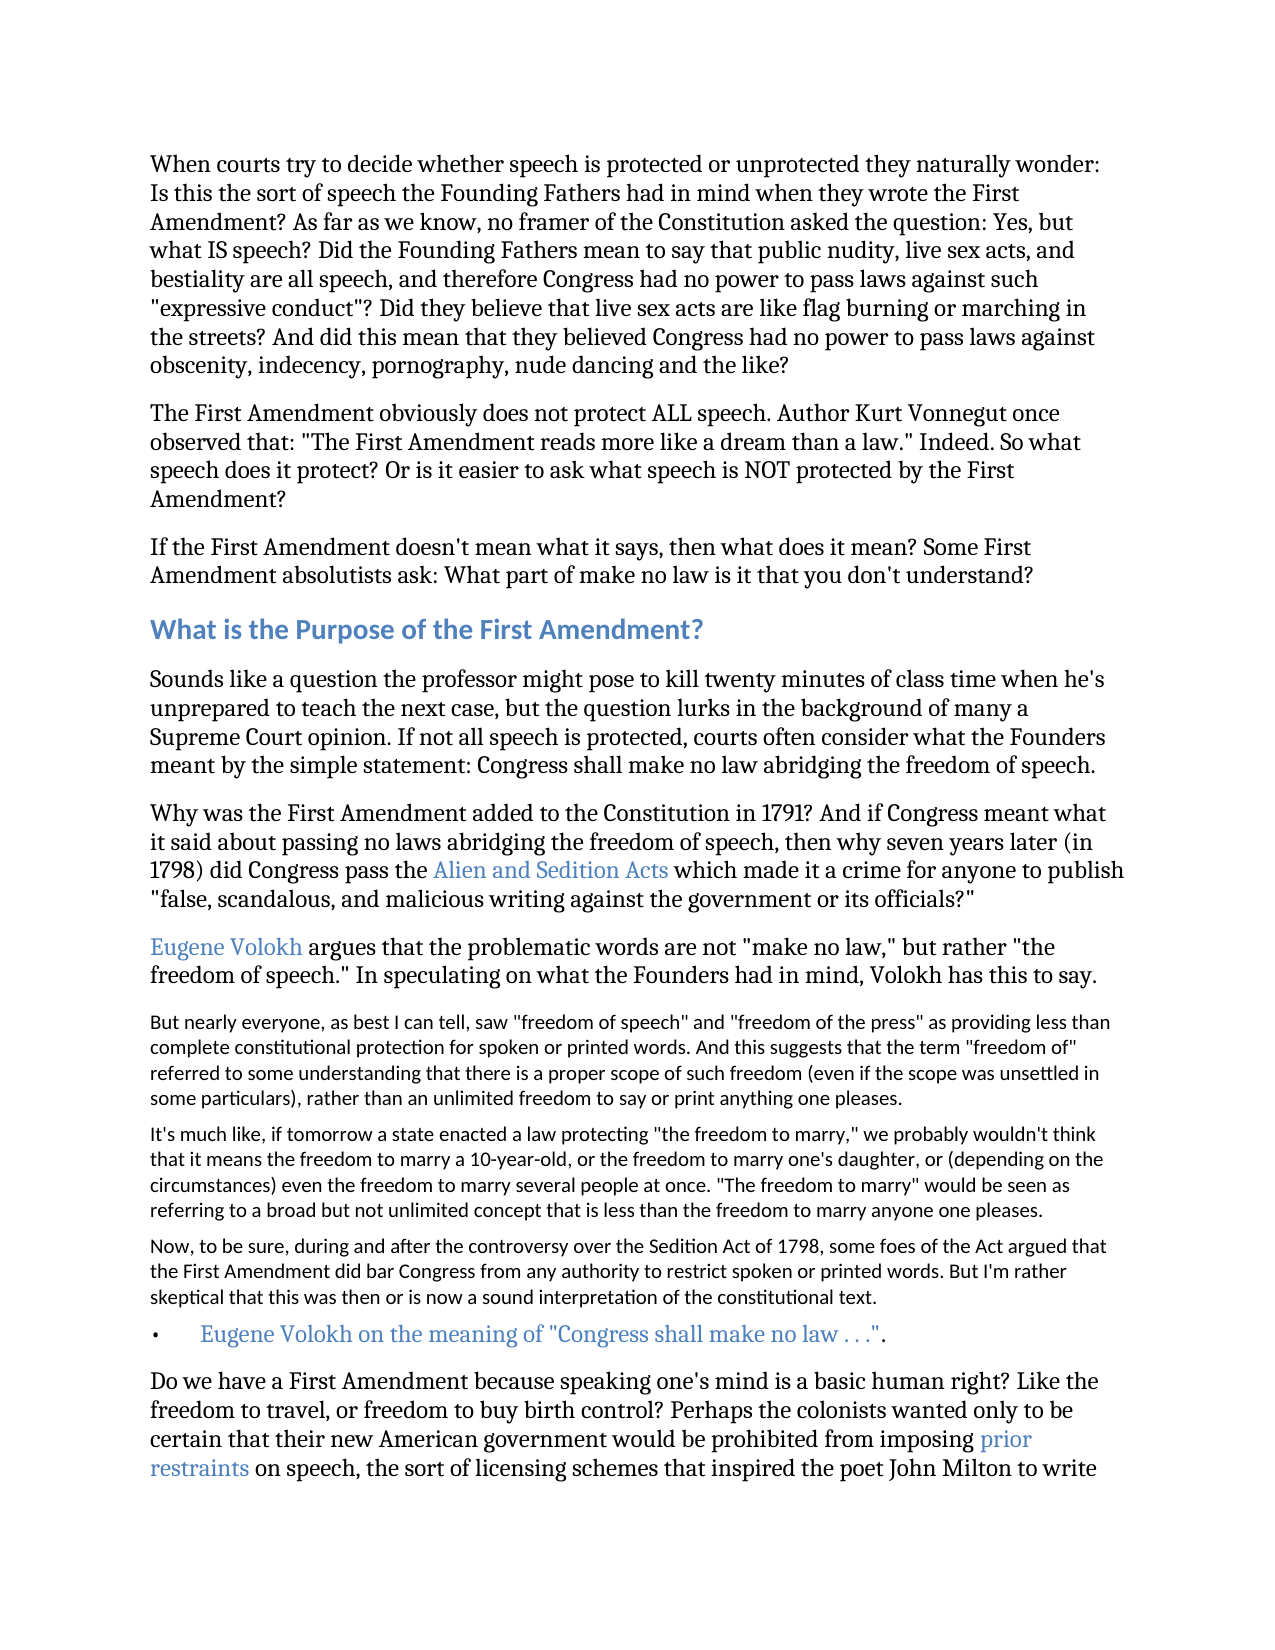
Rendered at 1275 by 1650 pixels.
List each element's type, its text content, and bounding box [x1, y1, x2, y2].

text Why was the First Amendment added to the Constitution in 1791? And if Congress meant what it said about passing no laws abridging the freedom of speech, then why seven years later (in 1798) did Congress pass the Alien and Sedition Acts which made it a crime for anyone to publish "false, scandalous, and malicious writing against the government or its officials?" [150, 799, 1125, 914]
text The First Amendment obviously does not protect ALL speech. Author Kurt Vonnegut once observed that: "The First Amendment reads more like a dream than a law." Indeed. So what speech does it protect? Or is it easier to ask what speech is NOT protected by the First Amendment? [150, 399, 1125, 514]
text Now, to be sure, during and after the controversy over the Sedition Act of 1798, some foes of the Act argued that the First Amendment did bar Congress from any authority to restrict spoken or printed words. But I'm rather skeptical that this was then or is now a sound interpretation of the constitutional text. [150, 1233, 1125, 1309]
text When courts try to decide whether speech is protected or unprotected they naturally wonder: Is this the sort of speech the Founding Fathers had in mind when they wrote the First Amendment? As far as we know, no framer of the Constitution asked the question: Yes, but what IS speech? Did the Founding Fathers mean to say that public nudity, live sex acts, and bestiality are all speech, and therefore Congress had no power to pass laws against such "expressive conduct"? Did they believe that live sex acts are like flag burning or marching in the streets? And did this mean that they believed Congress had no power to pass laws against obscenity, indecency, pornography, nude dancing and the like? [150, 150, 1125, 380]
text It's much like, if tomorrow a state enacted a law protecting "the freedom to marry," we probably wouldn't think that it means the freedom to marry a 10-year-old, or the freedom to marry one's daughter, or (depending on the circumstances) even the freedom to marry several people at once. "The freedom to marry" would be seen as referring to a broad but not unlimited concept that is less than the freedom to marry anyone one pleases. [150, 1121, 1125, 1223]
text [150, 1367, 1125, 1482]
text If the First Amendment doesn't mean what it says, then what does it mean? Some First Amendment absolutists ask: What part of make no law is it that you don't understand? [150, 532, 1125, 590]
subtitle What is the Purpose of the First Amendment? [150, 611, 1125, 646]
text Eugene Volokh argues that the problematic words are not "make no law," but rather "the freedom of speech." In speculating on what the Founders had in mind, Volokh has this to say. [150, 933, 1125, 990]
list Eugene Volokh on the meaning of "Congress shall make no law . . .". [150, 1320, 1125, 1348]
text But nearly everyone, as best I can tell, saw "freedom of speech" and "freedom of the press" as providing less than complete constitutional protection for spoken or printed words. And this suggests that the term "freedom of" referred to some understanding that there is a proper scope of such freedom (even if the scope was unsettled in some particulars), rather than an unlimited freedom to say or print anything one pleases. [150, 1009, 1125, 1111]
text Sounds like a question the professor might pose to kill twenty minutes of class time when he's unprepared to teach the next case, but the question lurks in the background of many a Supreme Court opinion. If not all speech is protected, courts often consider what the Founders meant by the simple statement: Congress shall make no law abridging the freedom of speech. [150, 665, 1125, 780]
